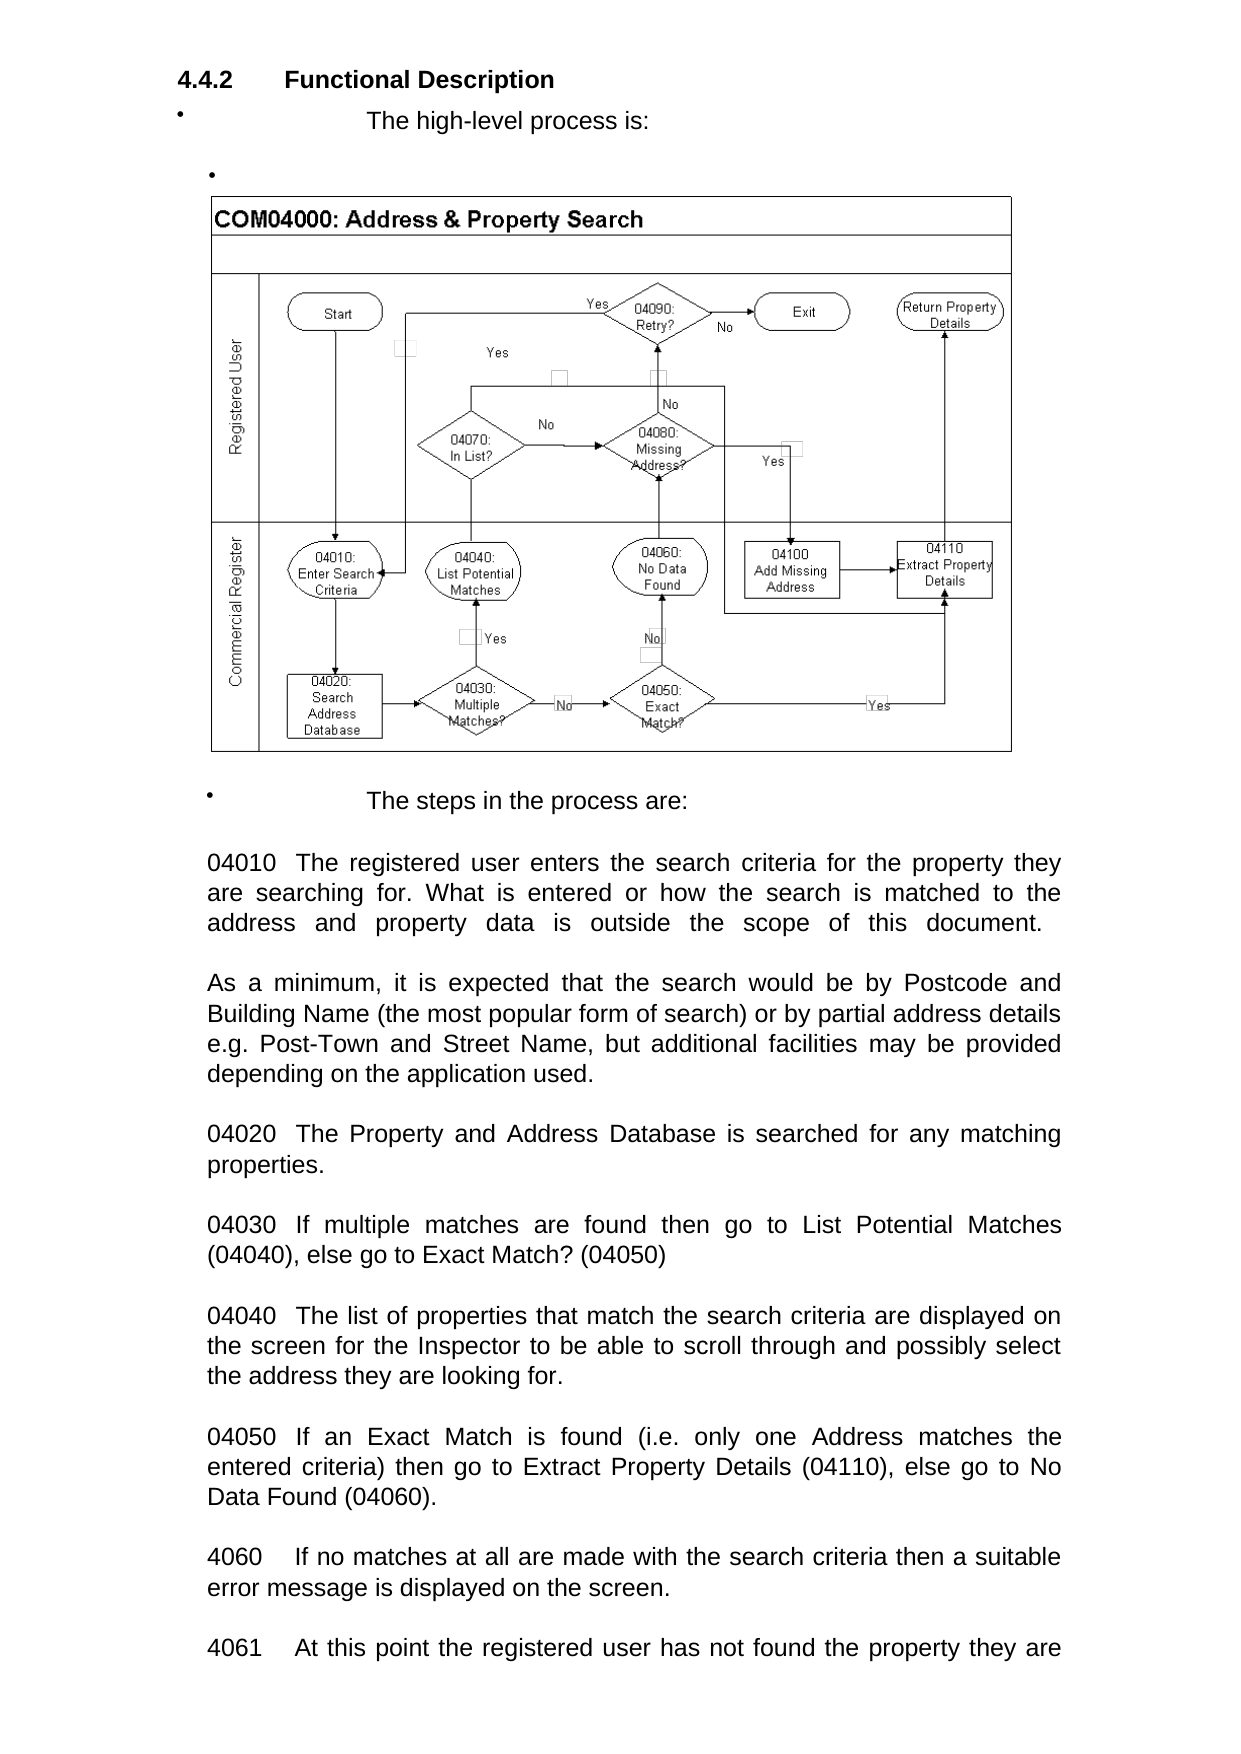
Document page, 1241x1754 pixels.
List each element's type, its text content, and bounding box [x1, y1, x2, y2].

list The high-level process is: [177, 105, 1063, 136]
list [207, 1631, 1063, 1662]
text 04040 The list of properties that match the search criteria are displayed on the screen for the Inspector to be able to scroll through and possibly select the address they are looking for. [207, 1299, 1063, 1390]
text 04030 If multiple matches are found then go to List Potential Matches (04040), else go to Exact Match? (04050) [207, 1208, 1063, 1269]
list If no matches at all are made with the search criteria then a suitable error message is displayed on the screen. [207, 1541, 1063, 1601]
text 04020 The Property and Address Database is searched for any matching properties. [207, 1118, 1063, 1178]
text 04010 The registered user enters the search criteria for the property they are searching for. What is entered or how the search is matched to the address and property data is outside the scope of this document. As a minimum, it is expected that the search would be by Postcode and Building Name (the most popular form of search) or by partial address details e.g. Post-Town and Street Name, but additional facilities may be provided depending on the application used. [207, 846, 1063, 1088]
list The steps in the process are: [207, 786, 1063, 816]
picture [209, 196, 1017, 756]
text 4.4.2 Functional Description [177, 63, 1063, 94]
text 04050 If an Exact Match is found (i.e. only one Address matches the entered criteria) then go to Extract Property Details (04110), else go to No Data Found (04060). [207, 1420, 1063, 1511]
